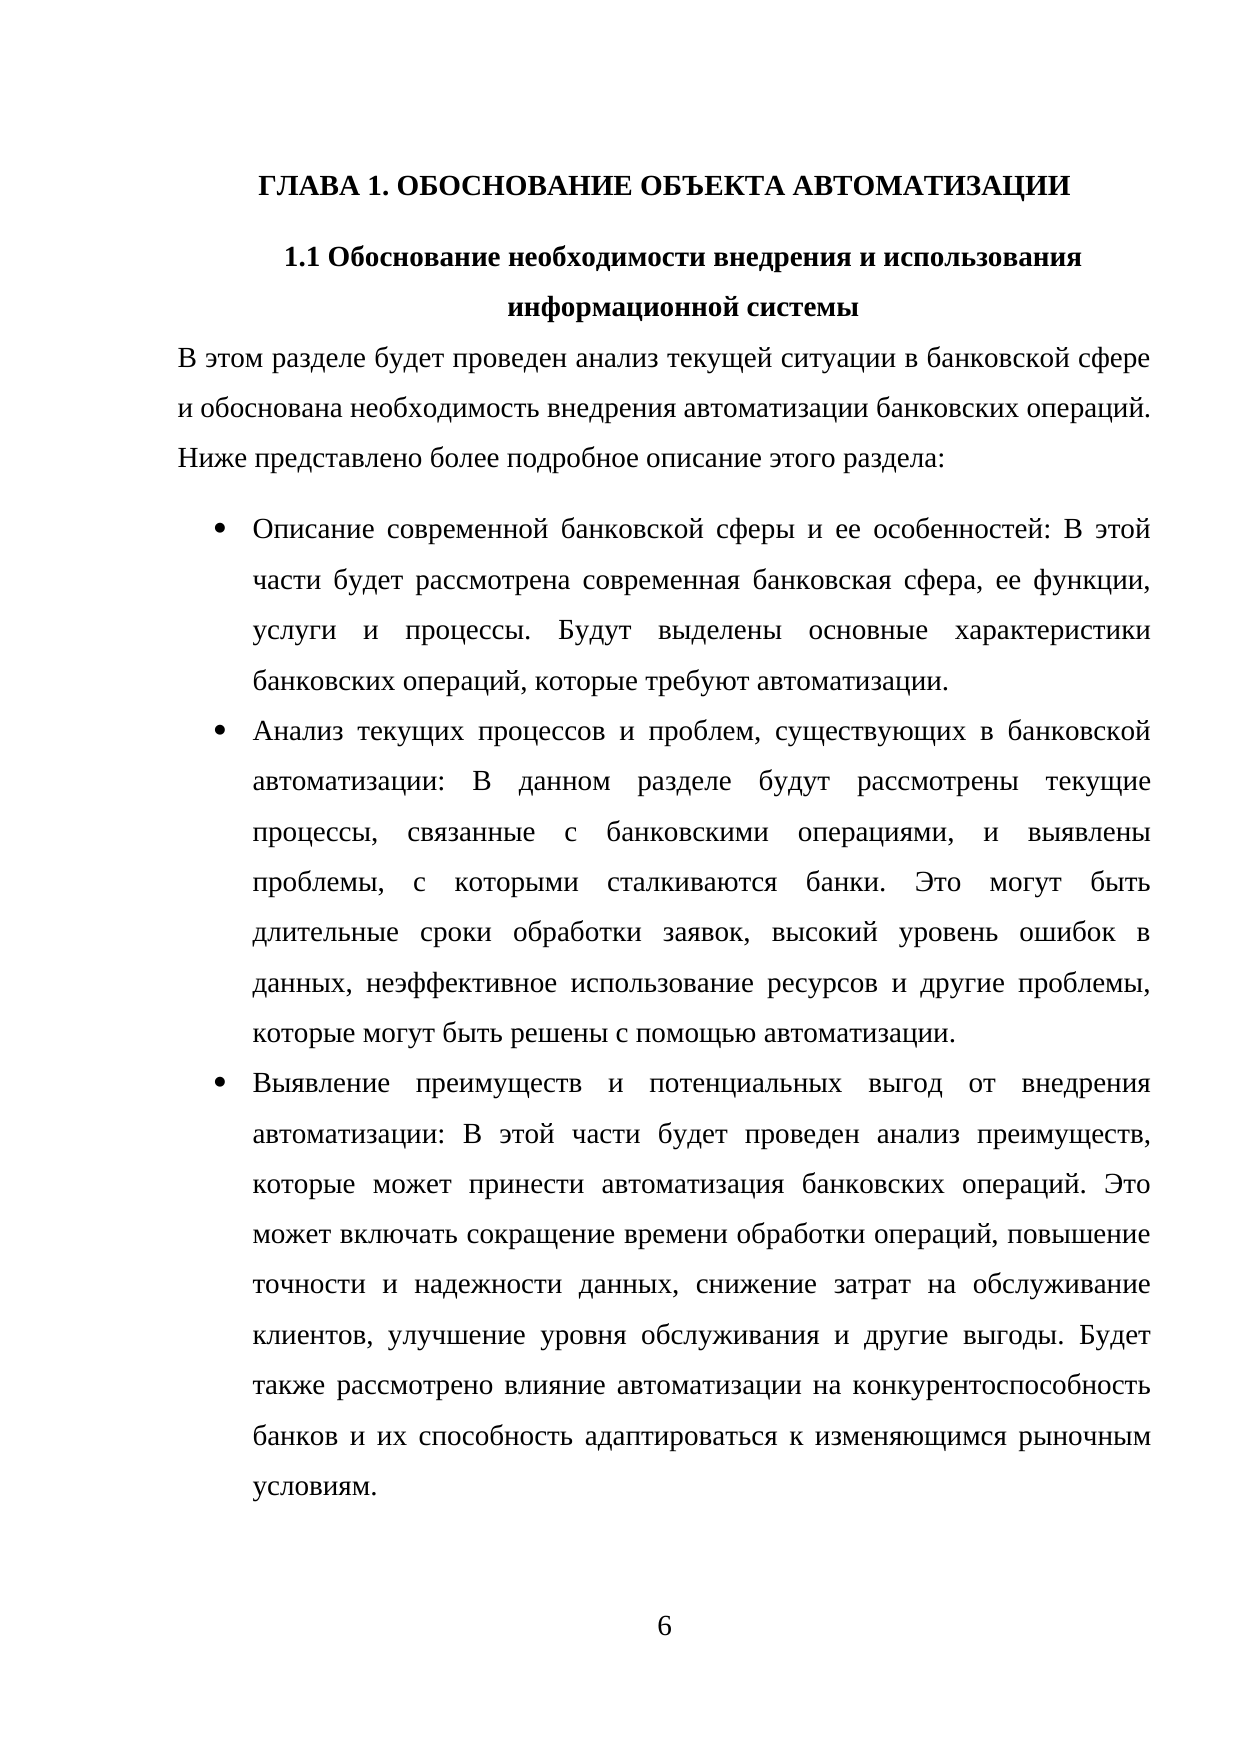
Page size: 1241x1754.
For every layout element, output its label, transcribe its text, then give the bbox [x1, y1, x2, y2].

list Выявление преимуществ и потенциальных выгод от внедрения автоматизации: В этой части будет проведен анализ преимуществ, которые может принести автоматизация банковских операций. Это может включать сокращение времени обработки операций, повышение точности и надежности данных, снижение затрат на обслуживание клиентов, улучшение уровня обслуживания и другие выгоды. Будет также рассмотрено влияние автоматизации на конкурентоспособность банков и их способность адаптироваться к изменяющимся рыночным условиям. [215, 1065, 1152, 1501]
subtitle ГЛАВА 1. ОБОСНОВАНИЕ ОБЪЕКТА АВТОМАТИЗАЦИИ [177, 168, 1152, 202]
list Анализ текущих процессов и проблем, существующих в банковской автоматизации: В данном разделе будут рассмотрены текущие процессы, связанные с банковскими операциями, и выявлены проблемы, с которыми сталкиваются банки. Это могут быть длительные сроки обработки заявок, высокий уровень ошибок в данных, неэффективное использование ресурсов и другие проблемы, которые могут быть решены с помощью автоматизации. [215, 713, 1152, 1048]
text В этом разделе будет проведен анализ текущей ситуации в банковской сфере и обоснована необходимость внедрения автоматизации банковских операций. Ниже представлено более подробное описание этого раздела: [177, 340, 1152, 474]
subtitle 1.1 Обоснование необходимости внедрения и использования информационной системы [215, 239, 1152, 323]
list Описание современной банковской сферы и ее особенностей: В этой части будет рассмотрена современная банковская сфера, ее функции, услуги и процессы. Будут выделены основные характеристики банковских операций, которые требуют автоматизации. [215, 512, 1152, 696]
